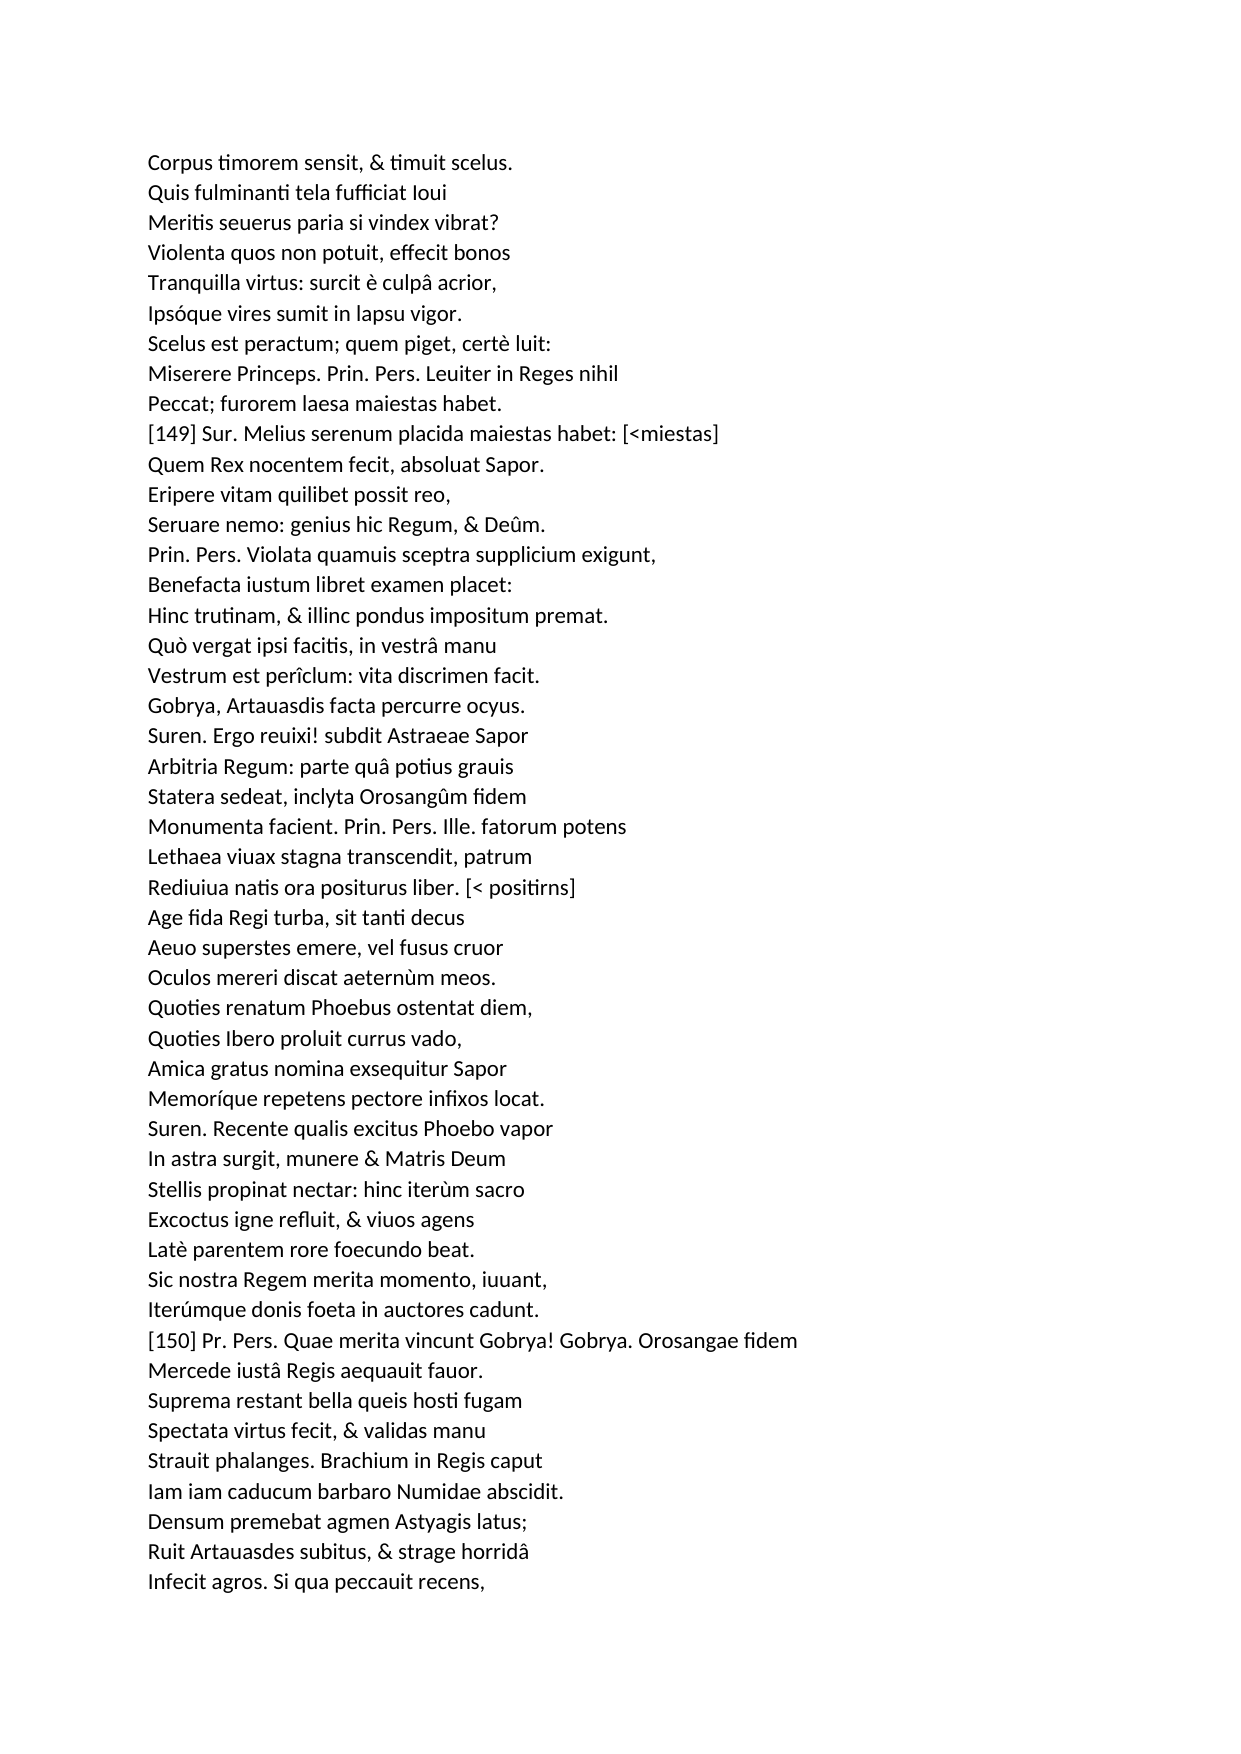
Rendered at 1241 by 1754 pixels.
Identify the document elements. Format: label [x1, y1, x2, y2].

text [148, 148, 1093, 1595]
